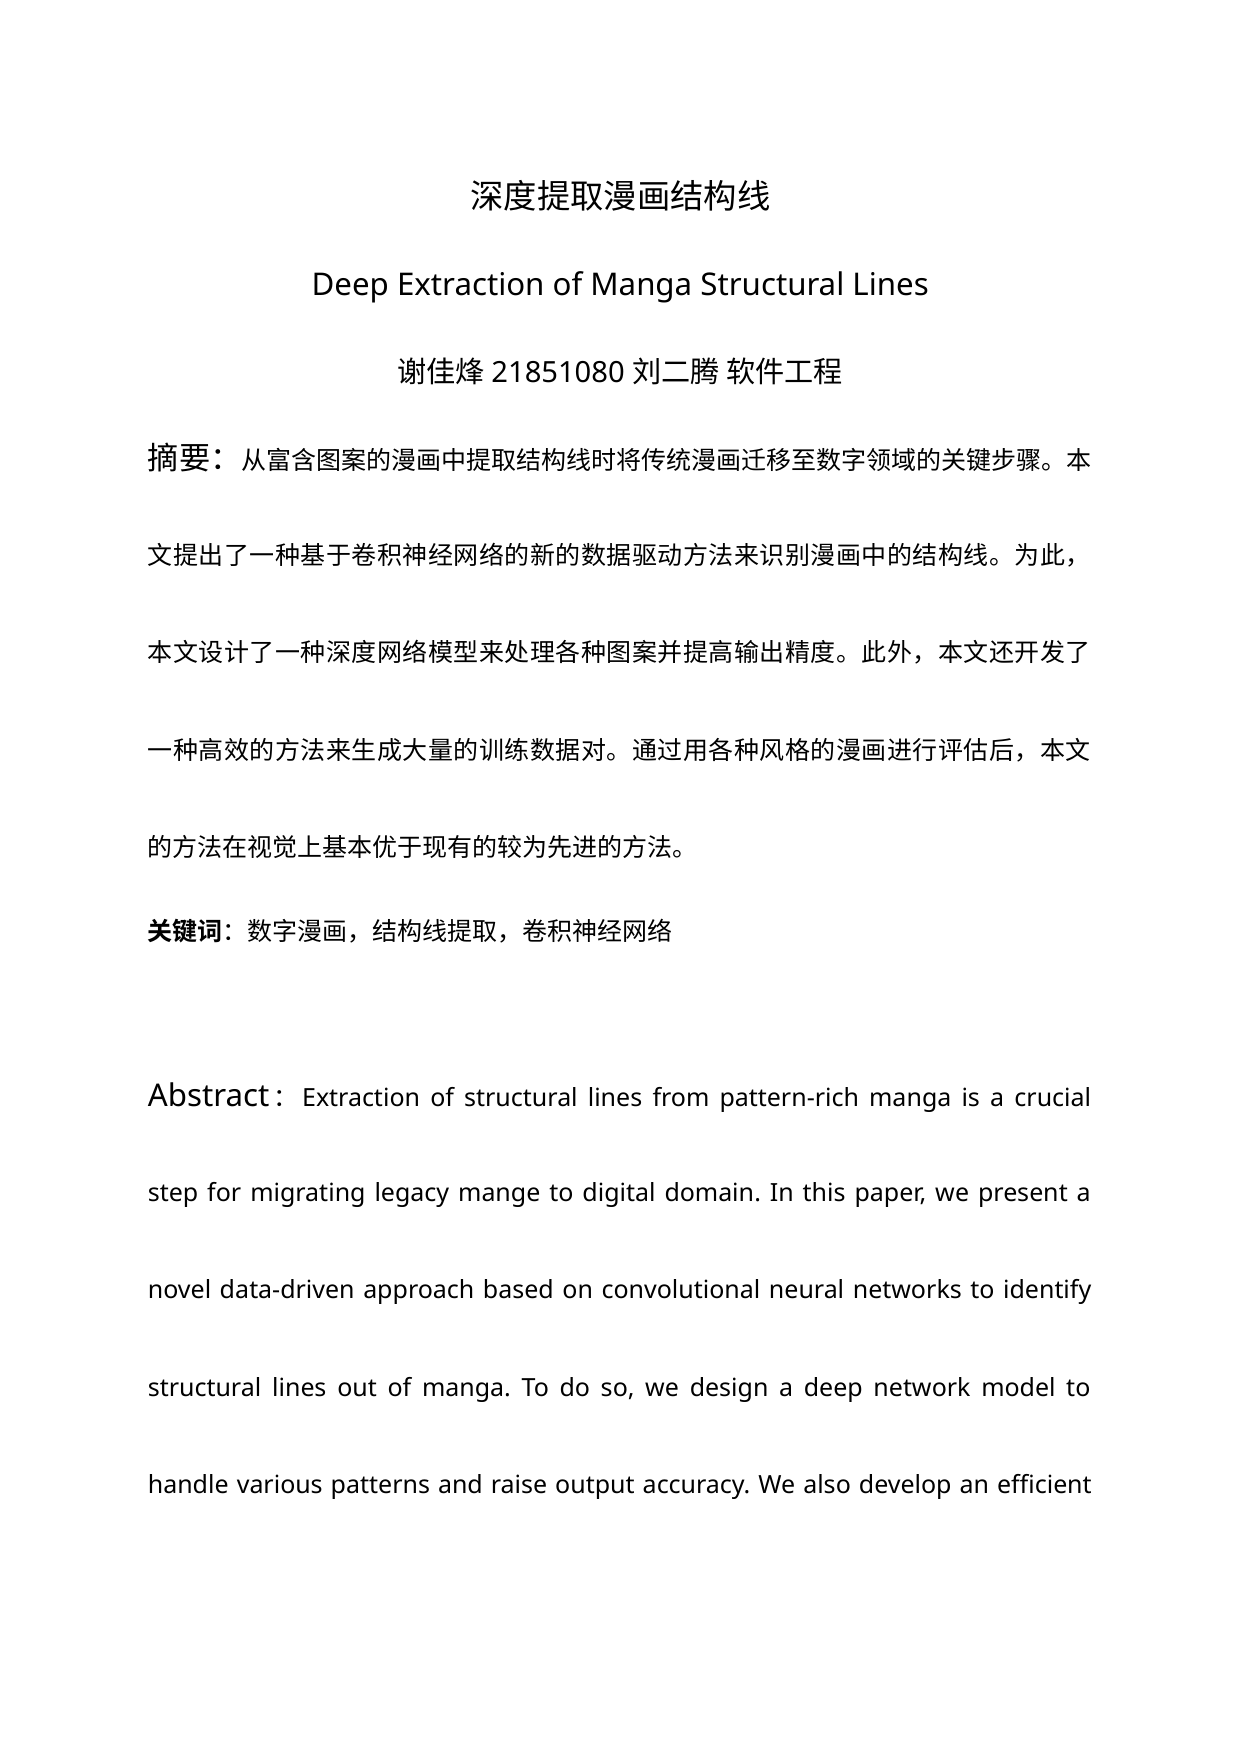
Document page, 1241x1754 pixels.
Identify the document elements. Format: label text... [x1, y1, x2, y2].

text 关键词：数字漫画，结构线提取，卷积神经网络 [148, 897, 1092, 962]
text Deep Extraction of Manga Structural Lines [148, 251, 1092, 316]
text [148, 1062, 1092, 1517]
text 深度提取漫画结构线 [148, 162, 1092, 227]
text 谢佳烽 21851080 刘二腾 软件工程 [148, 337, 1092, 402]
text 摘要：从富含图案的漫画中提取结构线时将传统漫画迁移至数字领域的关键步骤。本文提出了一种基于卷积神经网络的新的数据驱动方法来识别漫画中的结构线。为此，本文设计了一种深度网络模型来处理各种图案并提高输出精度。此外，本文还开发了一种高效的方法来生成大量的训练数据对。通过用各种风格的漫画进行评估后，本文的方法在视觉上基本优于现有的较为先进的方法。 [148, 423, 1092, 878]
